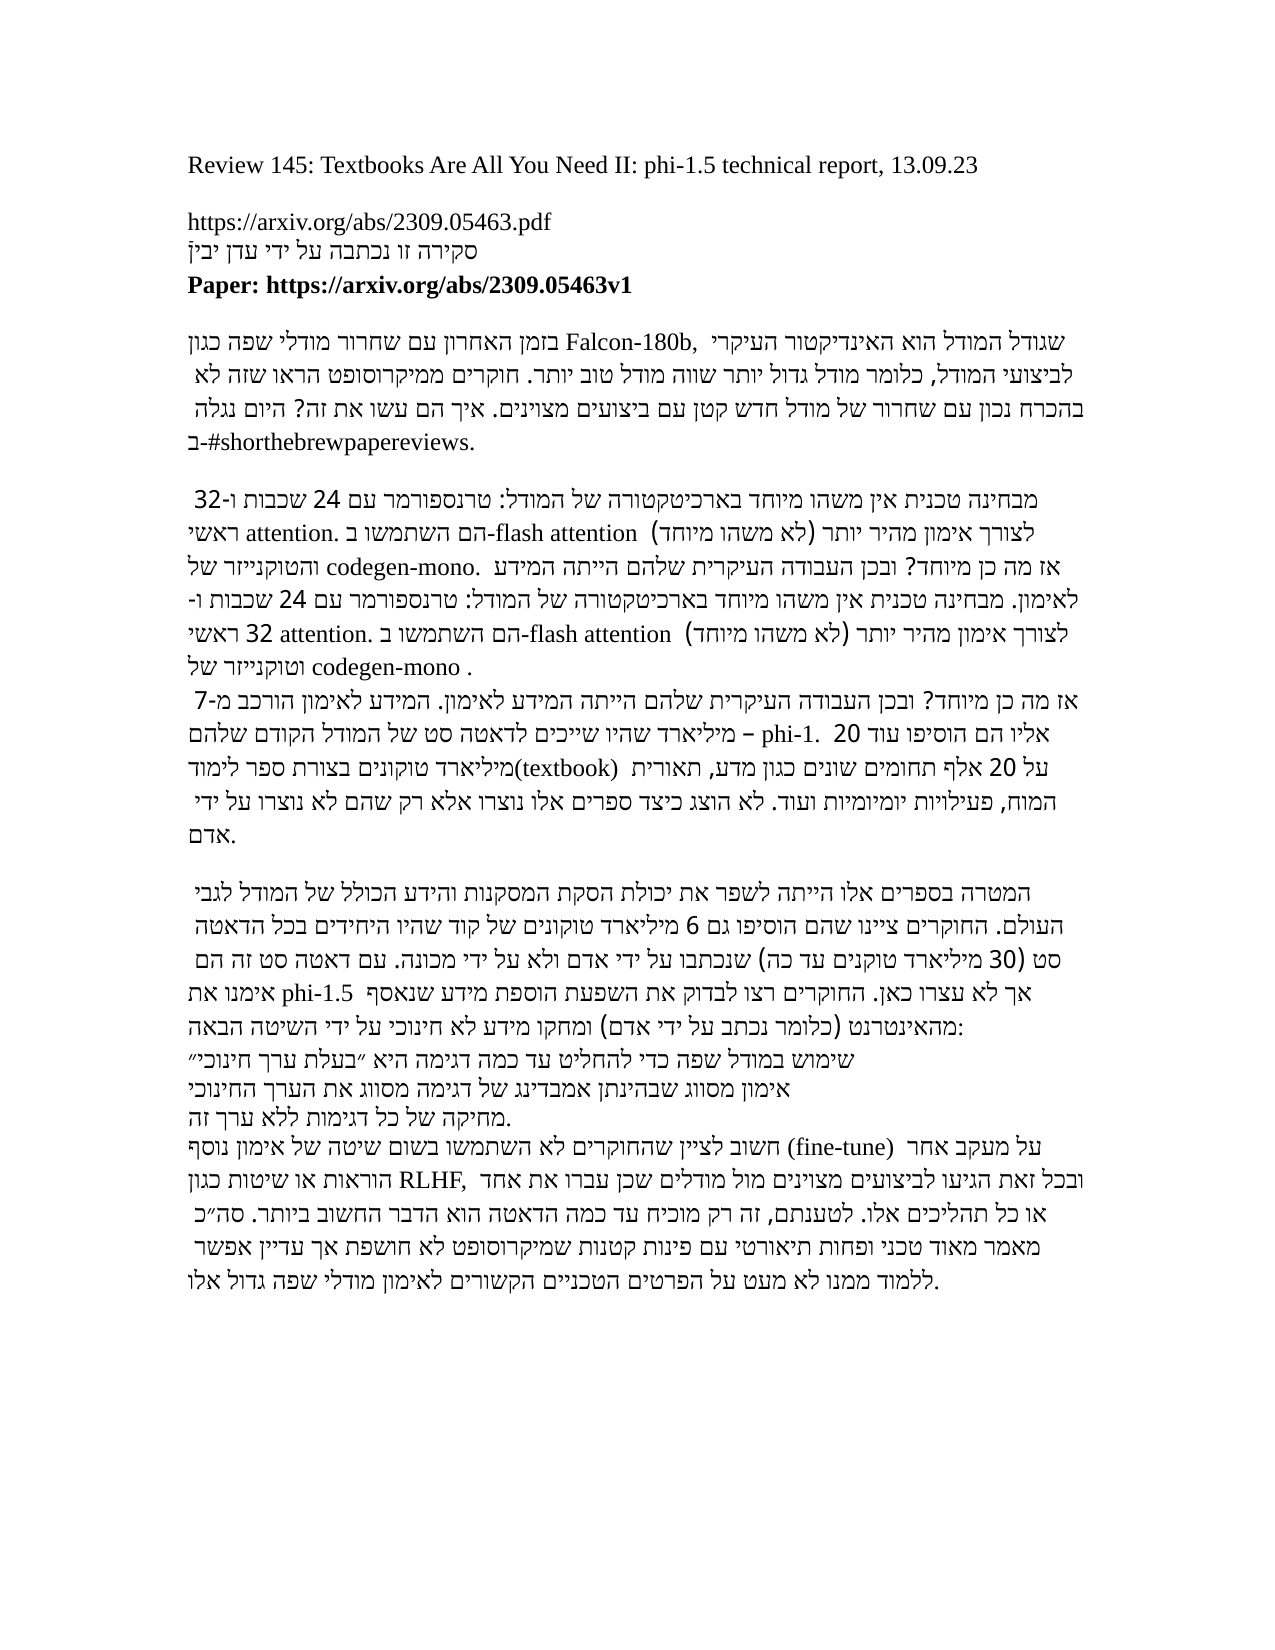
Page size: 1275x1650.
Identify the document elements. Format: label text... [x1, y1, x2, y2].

text Review 145: Textbooks Are All You Need II: phi-1.5 technical report, 13.09.23 [187, 150, 1087, 179]
text בזמן האחרון עם שחרור מודלי שפה כגון Falcon-180b, שגודל המודל הוא האינדיקטור העיקרי לביצועי המודל, כלומר מודל גדול יותר שווה מודל טוב יותר. חוקרים ממיקרוסופט הראו שזה לא בהכרח נכון עם שחרור של מודל חדש קטן עם ביצועים מצוינים. איך הם עשו את זה? היום נגלה ב-#shorthebrewpapereviews. מבחינה טכנית אין משהו מיוחד בארכיטקטורה של המודל: טרנספורמר עם 24 שכבות ו-32 ראשי attention. הם השתמשו ב-flash attention לצורך אימון מהיר יותר (לא משהו מיוחד) והטוקנייזר של codegen-mono. אז מה כן מיוחד? ובכן העבודה העיקרית שלהם הייתה המידע לאימון. מבחינה טכנית אין משהו מיוחד בארכיטקטורה של המודל: טרנספורמר עם 24 שכבות ו-32 ראשי attention. הם השתמשו ב-flash attention לצורך אימון מהיר יותר (לא משהו מיוחד) וטוקנייזר של codegen-mono . [187, 323, 1087, 644]
text מחיקה של כל דגימות ללא ערך זה. [187, 1023, 1087, 1052]
text https://arxiv.org/abs/2309.05463.pdf סקירה זו נכתבה על ידי עדן יביןֿ [187, 179, 1087, 266]
text אימון מסווג שבהינתן אמבדינג של דגימה מסווג את הערך החינוכי [187, 995, 1087, 1023]
text Paper: https://arxiv.org/abs/2309.05463v1 [187, 266, 1087, 294]
text אז מה כן מיוחד? ובכן העבודה העיקרית שלהם הייתה המידע לאימון. המידע לאימון הורכב מ-7 מיליארד שהיו שייכים לדאטה סט של המודל הקודם שלהם – phi-1. אליו הם הוסיפו עוד 20 מיליארד טוקונים בצורת ספר לימוד(textbook) על 20 אלף תחומים שונים כגון מדע, תאורית המוח, פעילויות יומיומיות ועוד. לא הוצג כיצד ספרים אלו נוצרו אלא רק שהם לא נוצרו על ידי אדם. המטרה בספרים אלו הייתה לשפר את יכולת הסקת המסקנות והידע הכולל של המודל לגבי העולם. החוקרים ציינו שהם הוסיפו גם 6 מיליארד טוקונים של קוד שהיו היחידים בכל הדאטה סט (30 מיליארד טוקנים עד כה) שנכתבו על ידי אדם ולא על ידי מכונה. עם דאטה סט זה הם אימנו את phi-1.5 אך לא עצרו כאן. החוקרים רצו לבדוק את השפעת הוספת מידע שנאסף מהאינטרנט (כלומר נכתב על ידי אדם) ומחקו מידע לא חינוכי על ידי השיטה הבאה: [187, 644, 1087, 966]
text חשוב לציין שהחוקרים לא השתמשו בשום שיטה של אימון נוסף (fine-tune) על מעקב אחר הוראות או שיטות כגון RLHF, ובכל זאת הגיעו לביצועים מצוינים מול מודלים שכן עברו את אחד או כל תהליכים אלו. לטענתם, זה רק מוכיח עד כמה הדאטה הוא הדבר החשוב ביותר. סה״כ מאמר מאוד טכני ופחות תיאורטי עם פינות קטנות שמיקרוסופט לא חושפת אך עדיין אפשר ללמוד ממנו לא מעט על הפרטים הטכניים הקשורים לאימון מודלי שפה גדול אלו. [187, 1052, 1087, 1198]
text שימוש במודל שפה כדי להחליט עד כמה דגימה היא ״בעלת ערך חינוכי״ [187, 966, 1087, 995]
